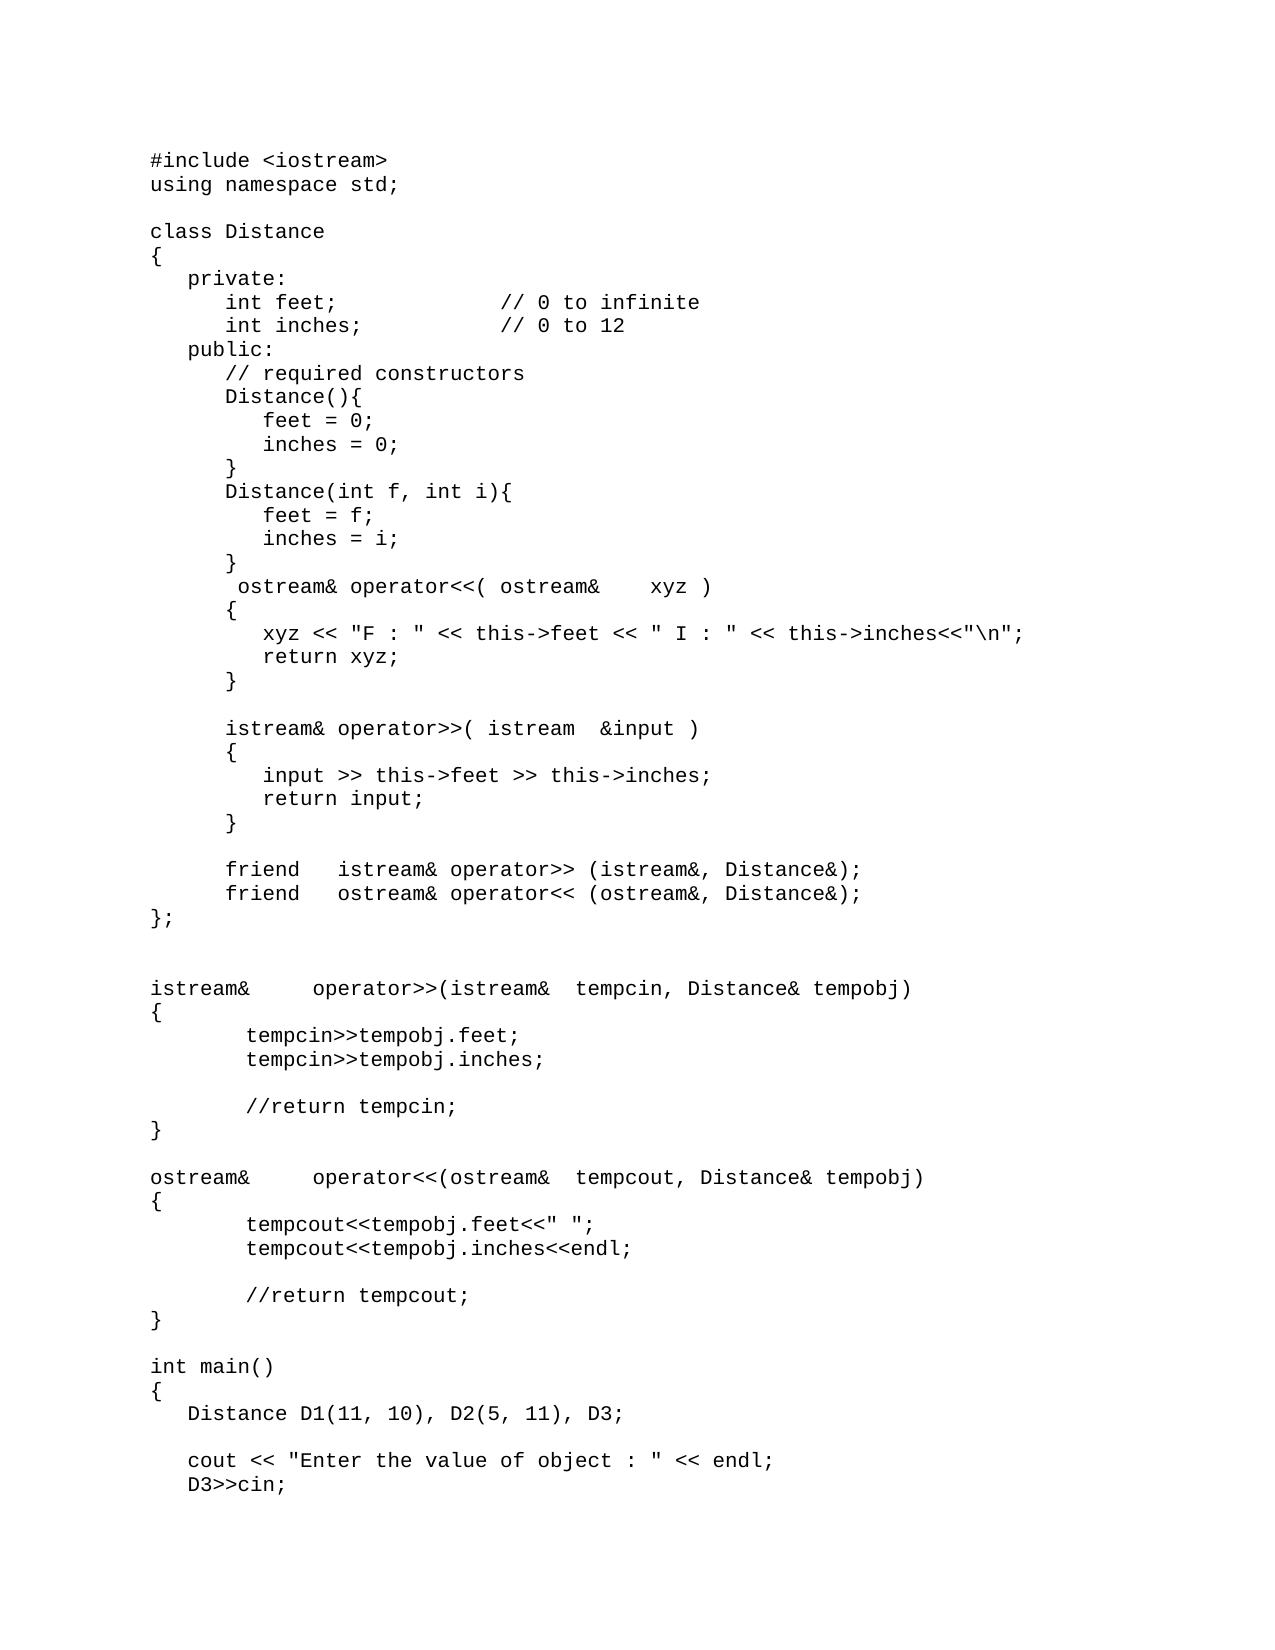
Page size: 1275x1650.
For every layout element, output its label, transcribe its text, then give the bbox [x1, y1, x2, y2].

text cout << "Enter the value of object : " << endl; [150, 1451, 1125, 1474]
text // required constructors [150, 363, 1125, 386]
text friend ostream& operator<< (ostream&, Distance&); [150, 883, 1125, 907]
text D3>>cin; [150, 1474, 1125, 1498]
text input >> this->feet >> this->inches; [150, 765, 1125, 788]
text { [150, 599, 1125, 623]
text { [150, 1379, 1125, 1403]
text istream& operator>>( istream &input ) [150, 717, 1125, 741]
text }; [150, 907, 1125, 930]
text } [150, 552, 1125, 576]
text inches = 0; [150, 434, 1125, 457]
text { [150, 244, 1125, 268]
text xyz << "F : " << this->feet << " I : " << this->inches<<"\n"; [150, 623, 1125, 647]
text } [150, 457, 1125, 481]
text } [150, 670, 1125, 694]
text { [150, 741, 1125, 765]
text return xyz; [150, 647, 1125, 670]
text Distance(){ [150, 386, 1125, 410]
text inches = i; [150, 528, 1125, 552]
text tempcout<<tempobj.inches<<endl; [150, 1238, 1125, 1261]
text feet = 0; [150, 410, 1125, 434]
text Distance(int f, int i){ [150, 481, 1125, 505]
text { [150, 1001, 1125, 1025]
text tempcout<<tempobj.feet<<" "; [150, 1214, 1125, 1238]
text class Distance [150, 221, 1125, 244]
text #include <iostream> [150, 150, 1125, 174]
text int feet; // 0 to infinite [150, 292, 1125, 316]
text { [150, 1190, 1125, 1214]
text tempcin>>tempobj.feet; [150, 1025, 1125, 1048]
text //return tempcout; [150, 1285, 1125, 1309]
text //return tempcin; [150, 1096, 1125, 1119]
text istream& operator>>(istream& tempcin, Distance& tempobj) [150, 978, 1125, 1001]
text return input; [150, 788, 1125, 812]
text tempcin>>tempobj.inches; [150, 1048, 1125, 1072]
text using namespace std; [150, 174, 1125, 197]
text ostream& operator<<( ostream& xyz ) [150, 576, 1125, 599]
text Distance D1(11, 10), D2(5, 11), D3; [150, 1403, 1125, 1427]
text int main() [150, 1356, 1125, 1379]
text feet = f; [150, 505, 1125, 528]
text private: [150, 268, 1125, 292]
text int inches; // 0 to 12 [150, 316, 1125, 339]
text public: [150, 339, 1125, 363]
text } [150, 1119, 1125, 1143]
text friend istream& operator>> (istream&, Distance&); [150, 859, 1125, 883]
text } [150, 812, 1125, 836]
text } [150, 1309, 1125, 1332]
text ostream& operator<<(ostream& tempcout, Distance& tempobj) [150, 1167, 1125, 1190]
